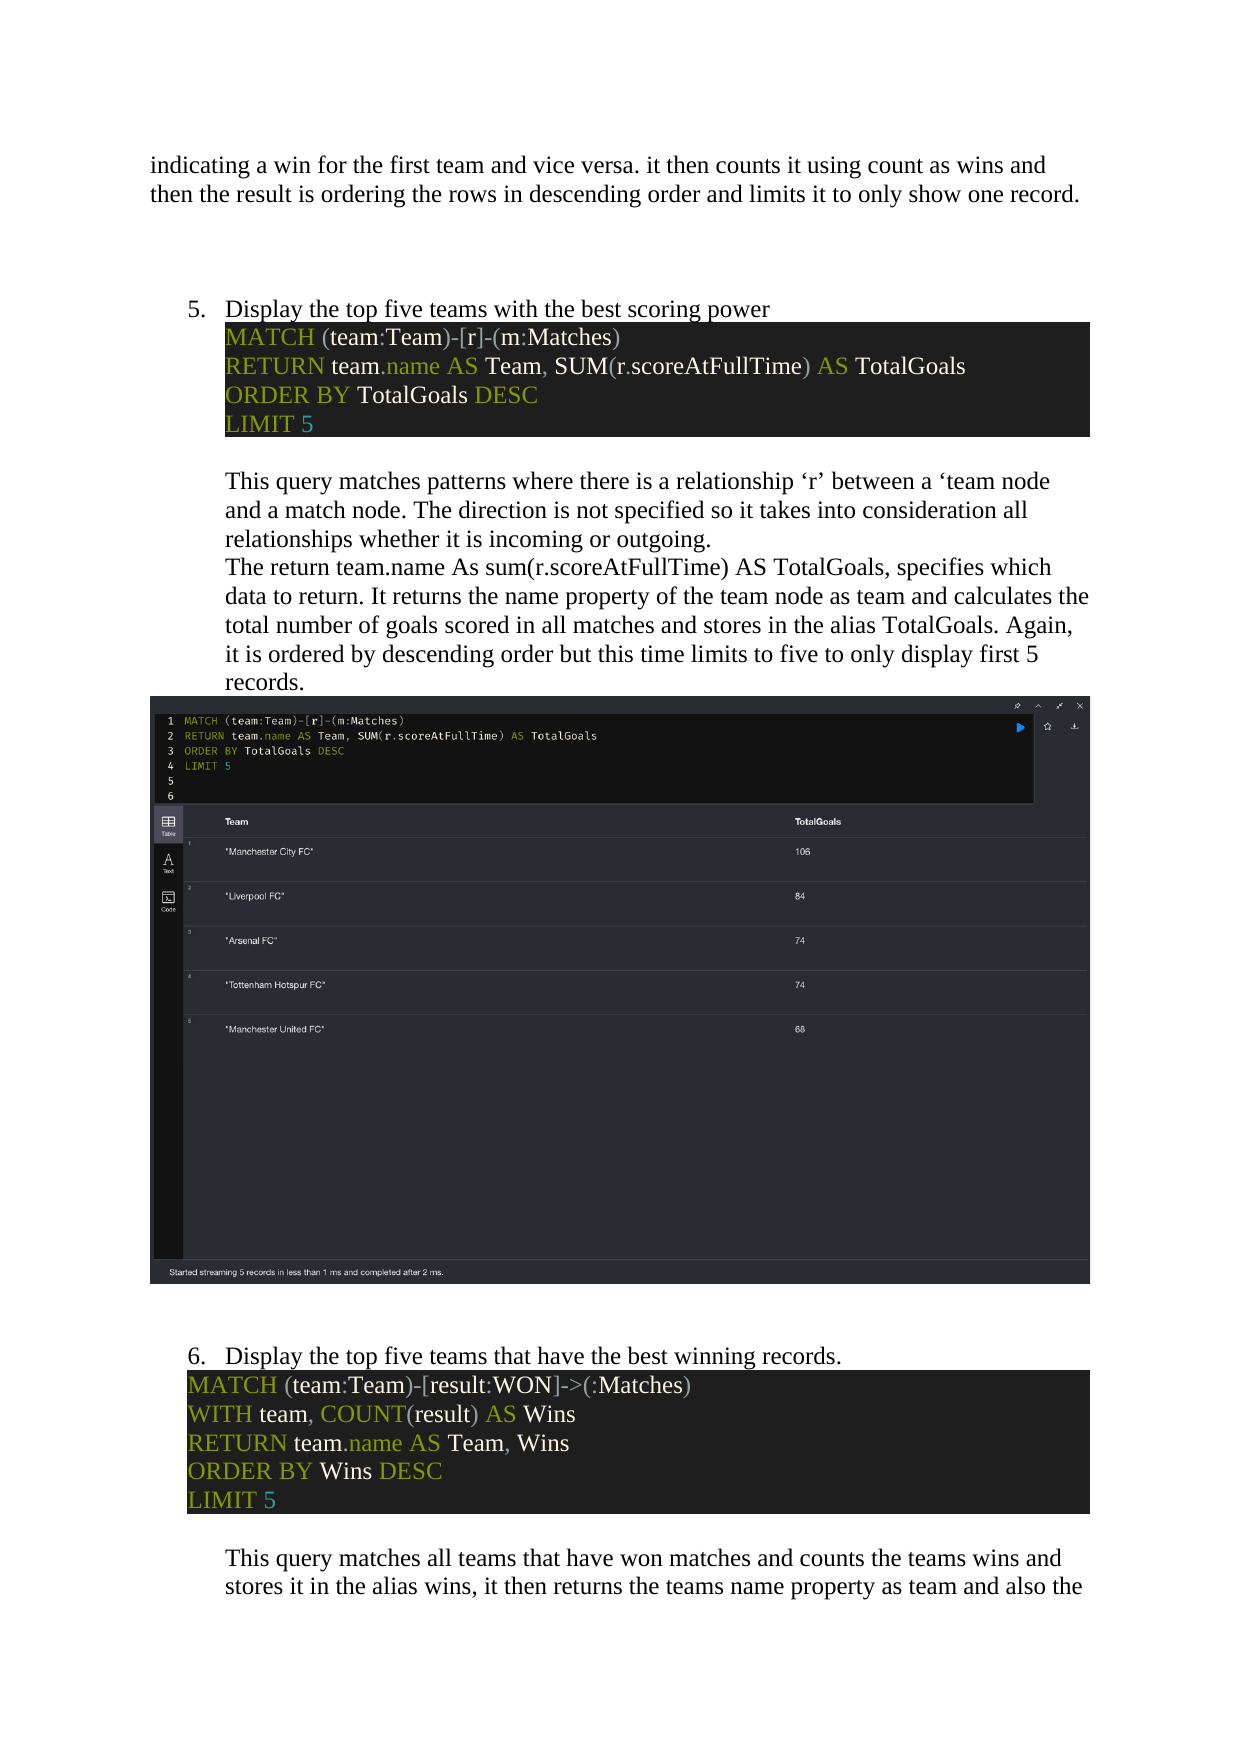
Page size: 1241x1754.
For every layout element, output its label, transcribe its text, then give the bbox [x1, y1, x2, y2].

list MATCH (team:Team)-[r]-(m:Matches) [225, 322, 1090, 351]
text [150, 150, 1090, 207]
text MATCH (team:Team)-[result:WON]->(:Matches) [187, 1370, 1090, 1399]
picture [150, 696, 1091, 1284]
text RETURN team.name AS Team, Wins [187, 1428, 1090, 1456]
list The return team.name As sum(r.scoreAtFullTime) AS TotalGoals, specifies which data to return. It returns the name property of the team node as team and calculates the total number of goals scored in all matches and stores in the alias TotalGoals. Again, it is ordered by descending order but this time limits to five to only display first 5 records. [225, 552, 1090, 696]
list ORDER BY TotalGoals DESC [225, 380, 1090, 409]
list RETURN team.name AS Team, SUM(r.scoreAtFullTime) AS TotalGoals [225, 351, 1090, 380]
text ORDER BY Wins DESC [187, 1456, 1090, 1485]
text LIMIT 5 [187, 1485, 1090, 1514]
list Display the top five teams with the best scoring power [187, 294, 1090, 322]
list This query matches patterns where there is a relationship ‘r’ between a ‘team node and a match node. The direction is not specified so it takes into consideration all relationships whether it is incoming or outgoing. [225, 466, 1090, 552]
text WITH team, COUNT(result) AS Wins [187, 1399, 1090, 1428]
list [225, 1543, 1090, 1600]
list Display the top five teams that have the best winning records. [187, 1341, 1090, 1370]
list LIMIT 5 [225, 409, 1090, 437]
